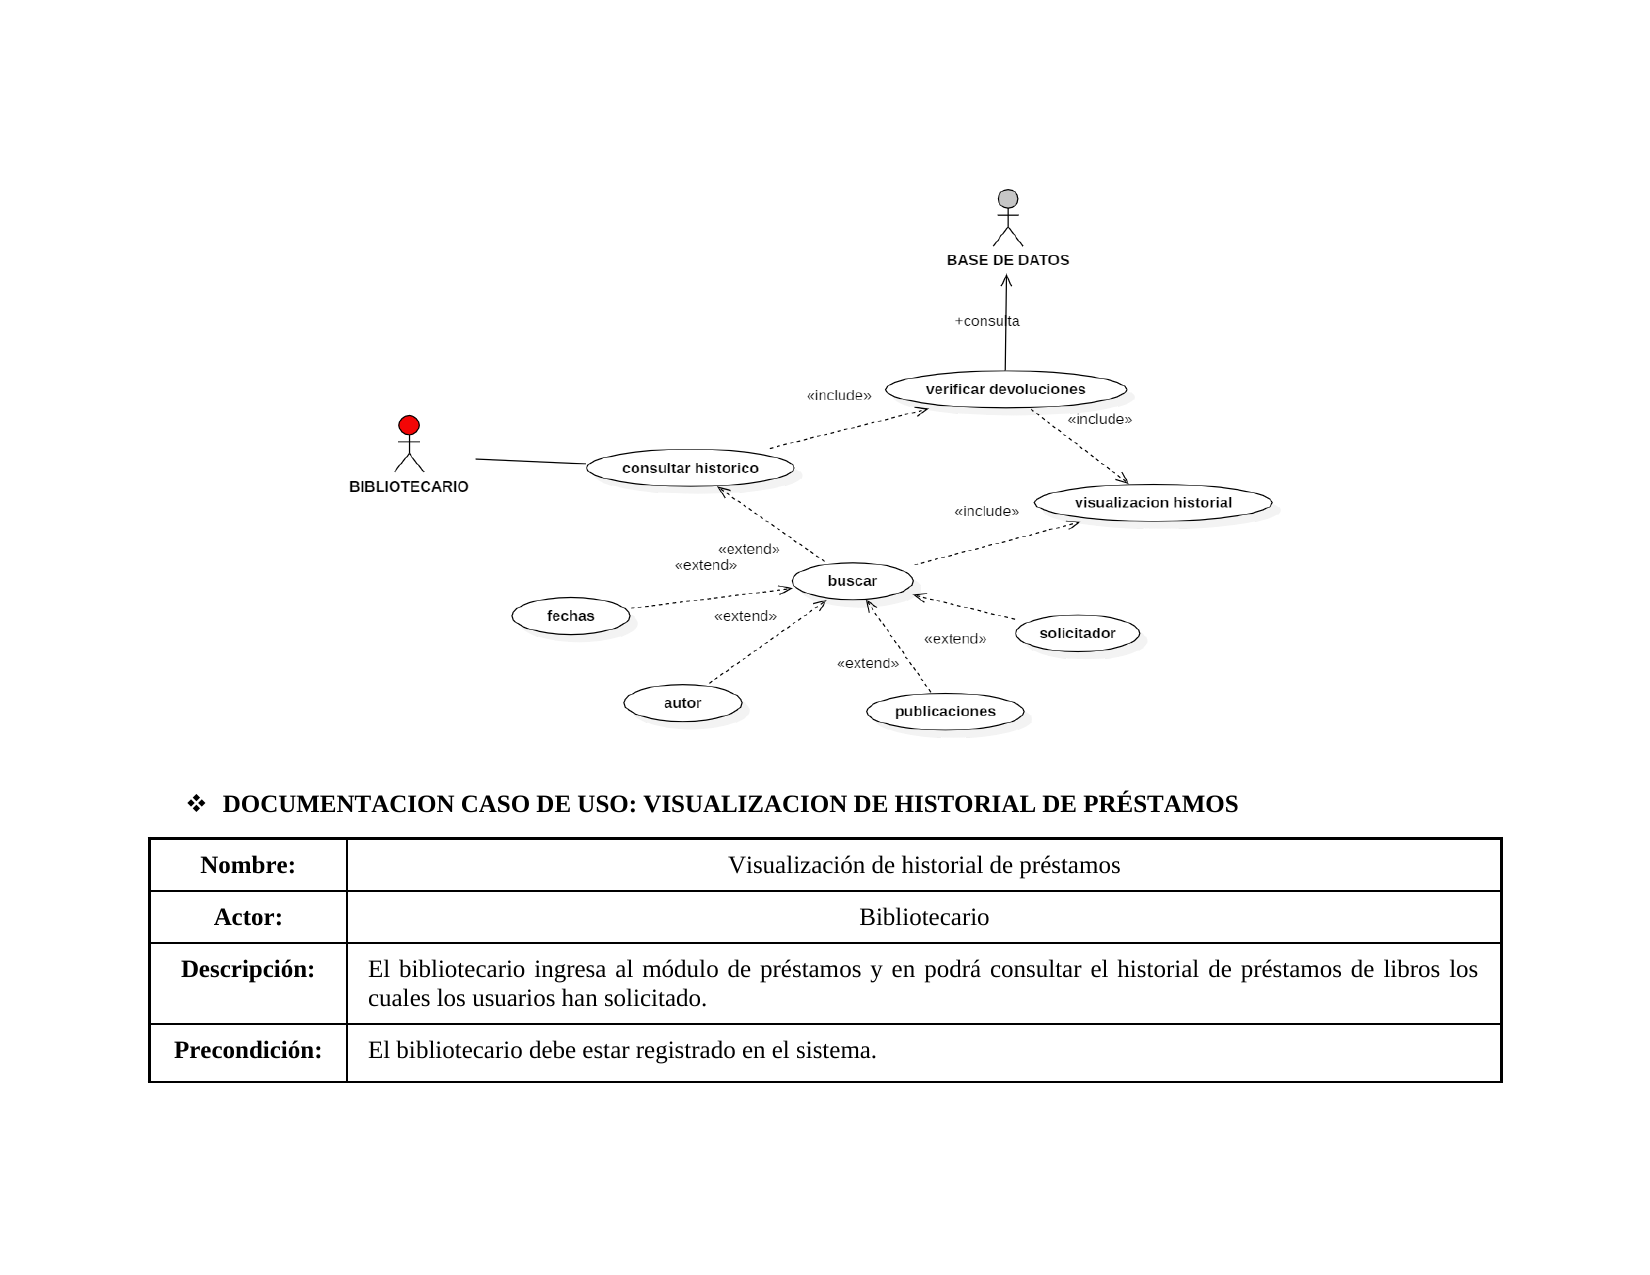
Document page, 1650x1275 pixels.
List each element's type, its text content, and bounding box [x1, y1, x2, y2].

picture [332, 177, 1318, 773]
table_cell El bibliotecario ingresa al módulo de préstamos y en podrá consultar el historial de préstamos de libros los cuales los usuarios han solicitado. [348, 944, 1500, 1023]
table_cell Actor: [151, 892, 346, 942]
table_cell Descripción: [151, 944, 346, 1023]
table_cell Bibliotecario [348, 892, 1500, 942]
table_header Nombre: [151, 840, 346, 889]
table_header Visualización de historial de préstamos [348, 840, 1500, 889]
list DOCUMENTACION CASO DE USO: VISUALIZACION DE HISTORIAL DE PRÉSTAMOS [185, 789, 1502, 818]
table_cell Precondición: [151, 1025, 346, 1081]
table_cell El bibliotecario debe estar registrado en el sistema. [348, 1025, 1500, 1081]
